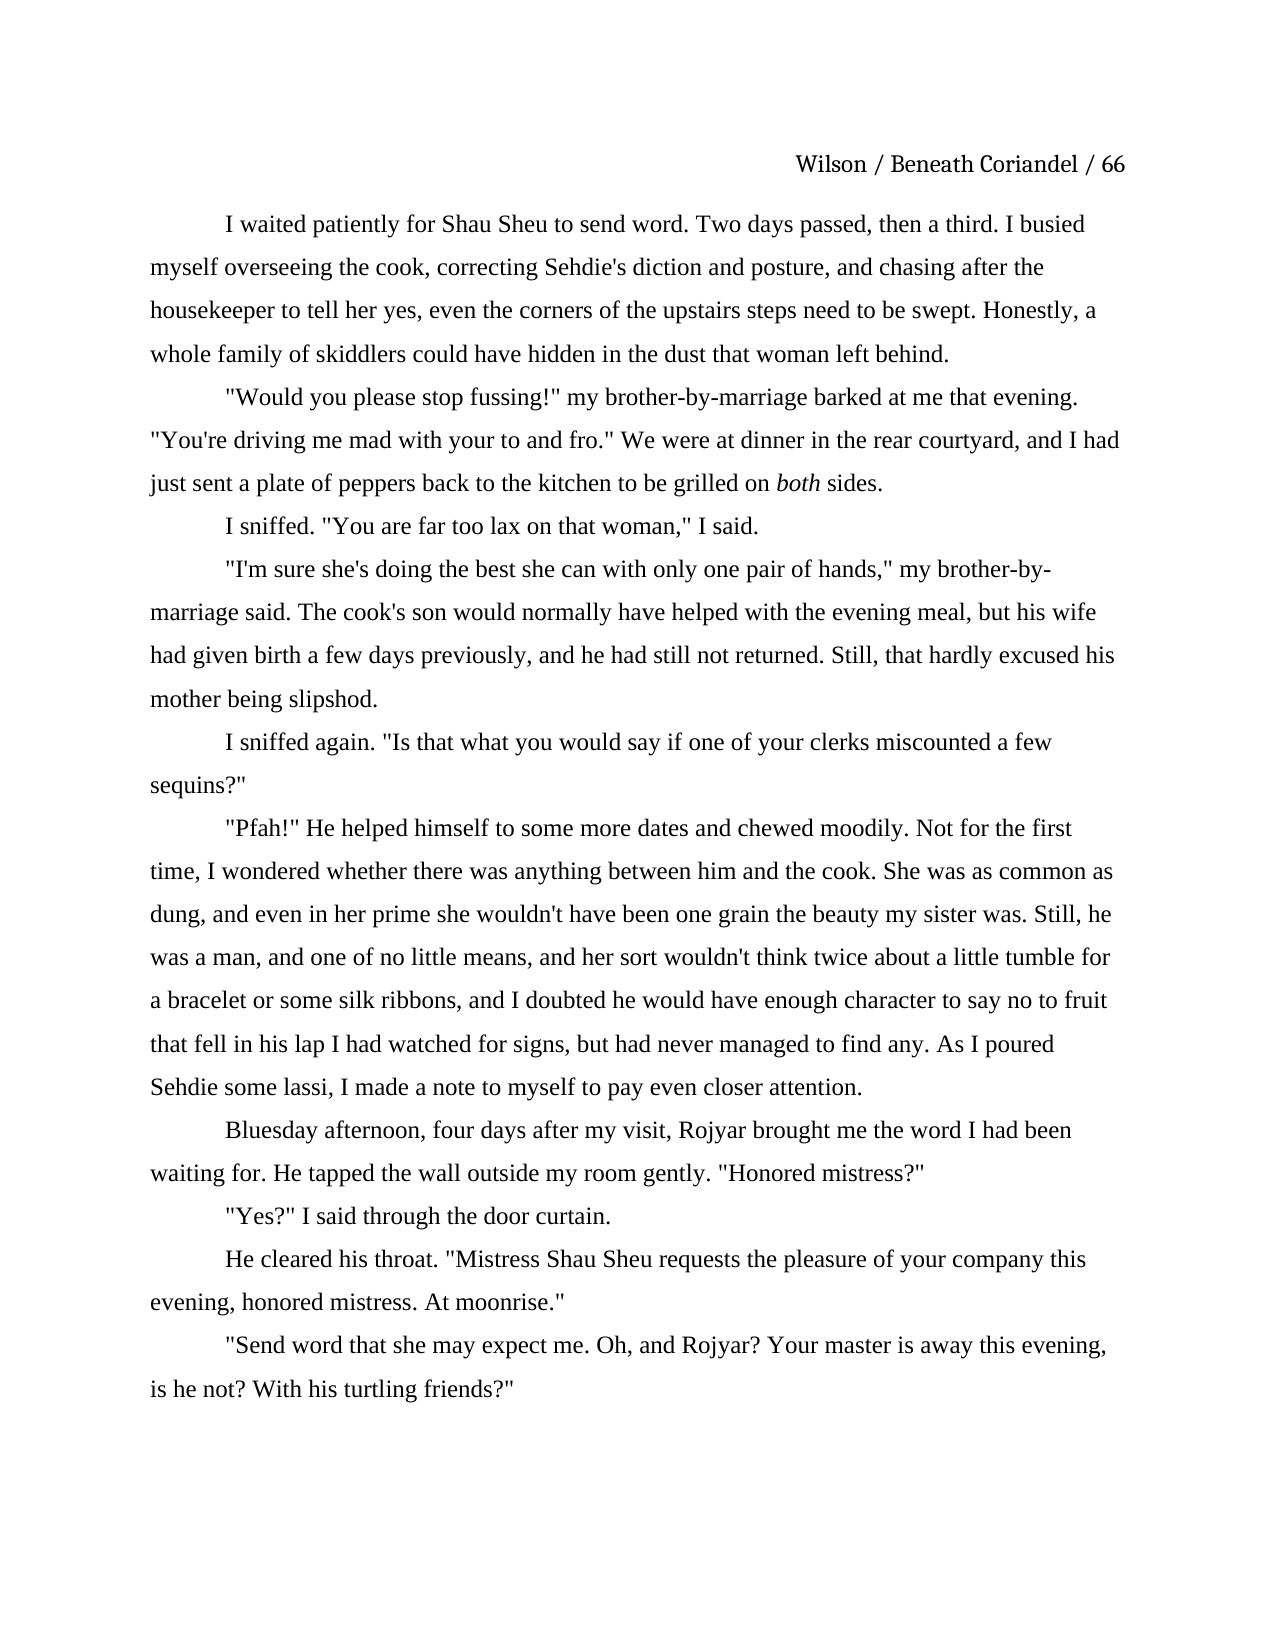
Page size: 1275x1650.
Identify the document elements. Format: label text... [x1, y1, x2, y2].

text "Would you please stop fussing!" my brother-by-marriage barked at me that evening. "You're driving me mad with your to and fro." We were at dinner in the rear courtyard, and I had just sent a plate of peppers back to the kitchen to be grilled on both sides. [150, 382, 1125, 497]
text "Yes?" I said through the door curtain. [150, 1201, 1125, 1230]
text "Pfah!" He helped himself to some more dates and chewed moodily. Not for the first time, I wondered whether there was anything between him and the cook. She was as common as dung, and even in her prime she wouldn't have been one grain the beauty my sister was. Still, he was a man, and one of no little means, and her sort wouldn't think twice about a little tumble for a bracelet or some silk ribbons, and I doubted he would have enough character to say no to fruit that fell in his lap I had watched for signs, but had never managed to find any. As I poured Sehdie some lassi, I made a note to myself to pay even closer attention. [150, 813, 1125, 1101]
text He cleared his throat. "Mistress Shau Sheu requests the pleasure of your company this evening, honored mistress. At moonrise." [150, 1244, 1125, 1316]
text I sniffed. "You are far too lax on that woman," I said. [150, 511, 1125, 540]
text "I'm sure she's doing the best she can with only one pair of hands," my brother-by-marriage said. The cook's son would normally have helped with the evening meal, but his wife had given birth a few days previously, and he had still not returned. Still, that hardly excused his mother being slipshod. [150, 554, 1125, 712]
text Bluesday afternoon, four days after my visit, Rojyar brought me the word I had been waiting for. He tapped the wall outside my room gently. "Honored mistress?" [150, 1115, 1125, 1187]
text "Send word that she may expect me. Oh, and Rojyar? Your master is away this evening, is he not? With his turtling friends?" [150, 1331, 1125, 1402]
text I waited patiently for Shau Sheu to send word. Two days passed, then a third. I busied myself overseeing the cook, correcting Sehdie's diction and posture, and chasing after the housekeeper to tell her yes, even the corners of the upstairs steps need to be swept. Honestly, a whole family of skiddlers could have hidden in the dust that woman left behind. [150, 209, 1125, 367]
text I sniffed again. "Is that what you would say if one of your clerks miscounted a few sequins?" [150, 727, 1125, 799]
